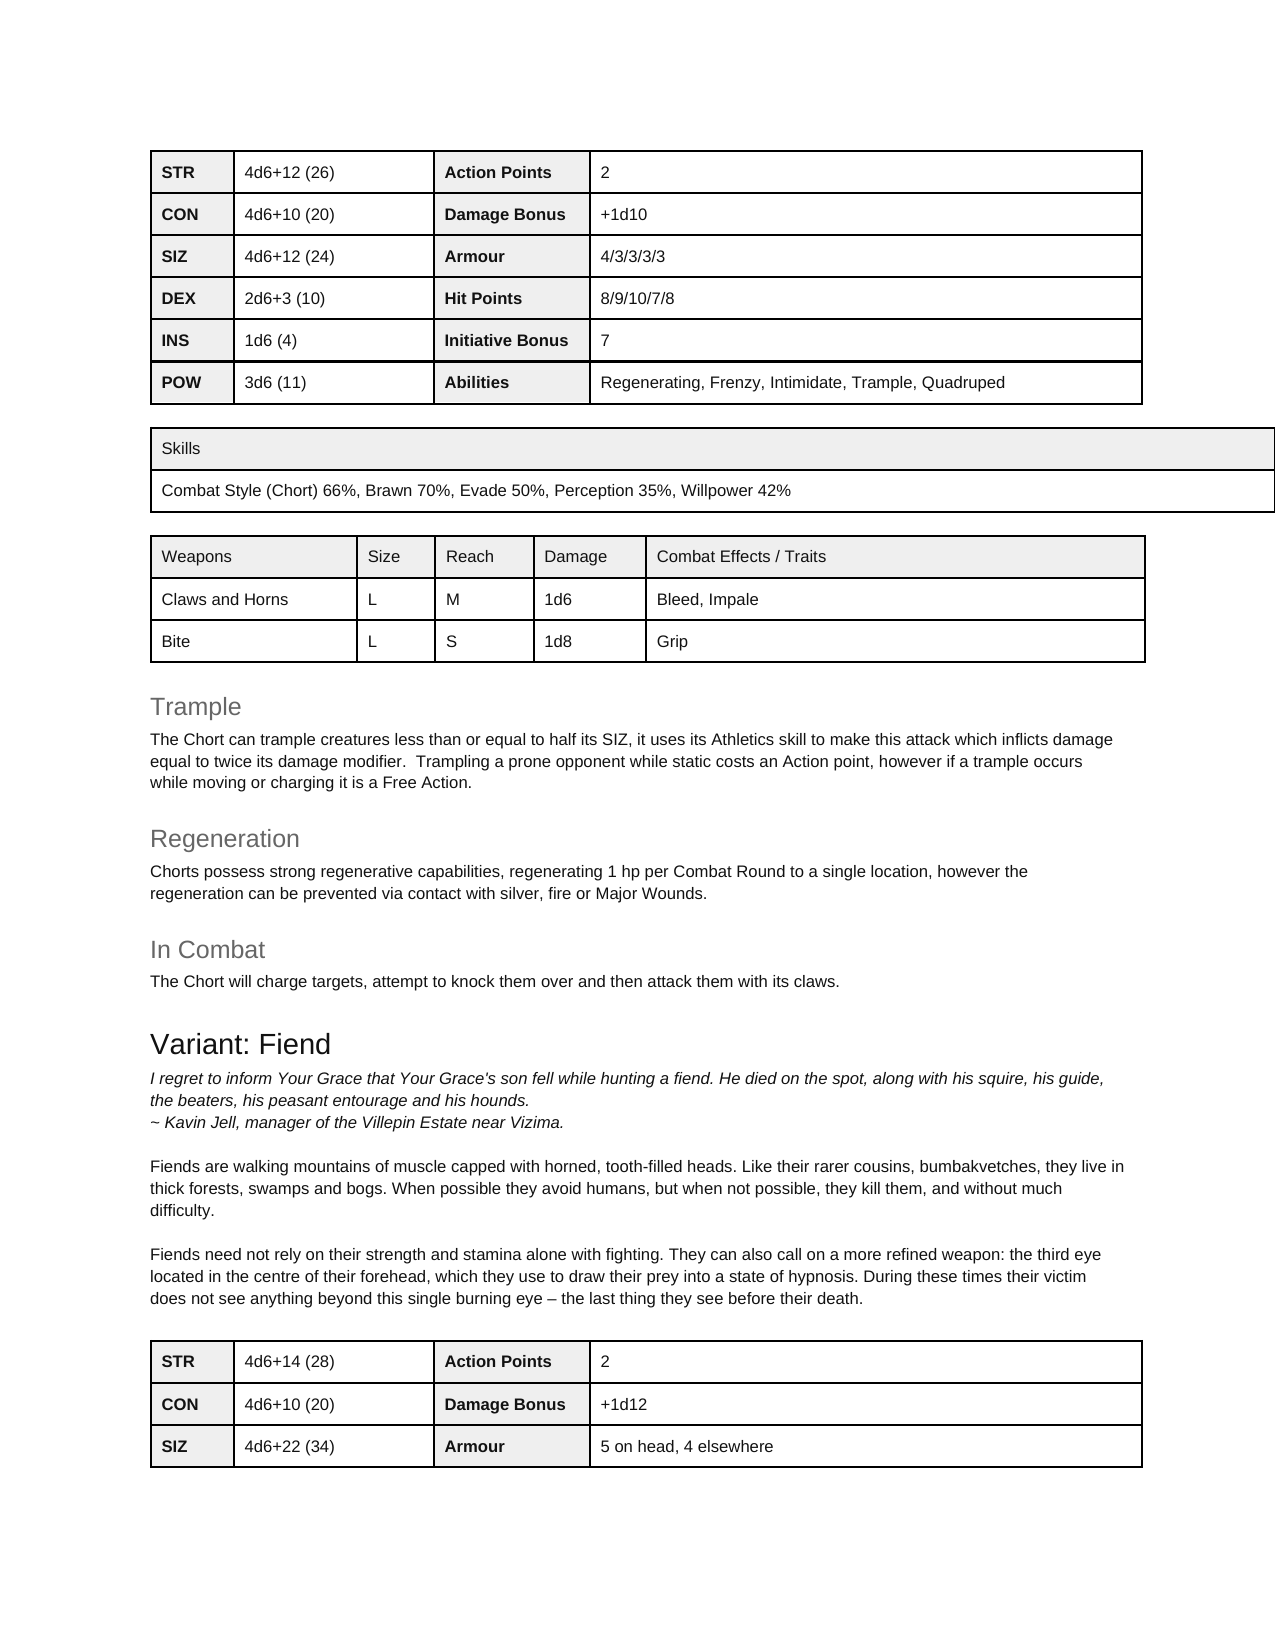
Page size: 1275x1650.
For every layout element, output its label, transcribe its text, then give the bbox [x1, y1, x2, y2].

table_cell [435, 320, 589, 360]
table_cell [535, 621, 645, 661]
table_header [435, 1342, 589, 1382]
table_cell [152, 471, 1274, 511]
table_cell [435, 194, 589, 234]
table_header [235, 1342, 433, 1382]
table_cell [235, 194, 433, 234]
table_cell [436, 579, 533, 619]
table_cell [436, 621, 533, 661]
text Chorts possess strong regenerative capabilities, regenerating 1 hp per Combat Round to a single location, however the regeneration can be prevented via contact with silver, fire or Major Wounds. [150, 862, 1125, 903]
text ~ Kavin Jell, manager of the Villepin Estate near Vizima. [150, 1113, 1125, 1132]
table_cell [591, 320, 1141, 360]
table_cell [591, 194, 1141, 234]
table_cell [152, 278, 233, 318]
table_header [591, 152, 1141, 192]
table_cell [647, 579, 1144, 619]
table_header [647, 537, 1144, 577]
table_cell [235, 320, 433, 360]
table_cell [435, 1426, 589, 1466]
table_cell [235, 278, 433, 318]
subtitle Variant: Fiend [150, 1027, 1125, 1061]
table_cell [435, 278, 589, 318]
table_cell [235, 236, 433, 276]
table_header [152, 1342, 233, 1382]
text The Chort can trample creatures less than or equal to half its SIZ, it uses its Athletics skill to make this attack which inflicts damage equal to twice its damage modifier. Trampling a prone opponent while static costs an Action point, however if a trample occurs while moving or charging it is a Free Action. [150, 729, 1125, 792]
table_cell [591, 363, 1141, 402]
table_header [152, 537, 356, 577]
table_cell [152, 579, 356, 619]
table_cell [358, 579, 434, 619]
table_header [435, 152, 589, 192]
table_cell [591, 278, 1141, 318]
text Fiends need not rely on their strength and stamina alone with fighting. They can also call on a more refined weapon: the third eye located in the centre of their forehead, which they use to draw their prey into a state of hypnosis. During these times their victim does not see anything beyond this single burning eye – the last thing they see before their death. [150, 1245, 1125, 1308]
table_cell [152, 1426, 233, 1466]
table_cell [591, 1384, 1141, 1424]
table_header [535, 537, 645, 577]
text I regret to inform Your Grace that Your Grace's son fell while hunting a fiend. He died on the spot, along with his squire, his guide, the beaters, his peasant entourage and his hounds. [150, 1069, 1125, 1110]
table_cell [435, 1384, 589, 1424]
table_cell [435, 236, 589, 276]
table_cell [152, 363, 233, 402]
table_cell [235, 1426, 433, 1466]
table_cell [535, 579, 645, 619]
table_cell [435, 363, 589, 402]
text Fiends are walking mountains of muscle capped with horned, tooth-filled heads. Like their rarer cousins, bumbakvetches, they live in thick forests, swamps and bogs. When possible they avoid humans, but when not possible, they kill them, and without much difficulty. [150, 1157, 1125, 1220]
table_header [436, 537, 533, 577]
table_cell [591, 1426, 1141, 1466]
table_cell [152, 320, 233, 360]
subtitle In Combat [150, 935, 1125, 963]
text The Chort will charge targets, attempt to knock them over and then attack them with its claws. [150, 972, 1125, 991]
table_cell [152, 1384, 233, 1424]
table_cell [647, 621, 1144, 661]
subtitle Trample [150, 692, 1125, 721]
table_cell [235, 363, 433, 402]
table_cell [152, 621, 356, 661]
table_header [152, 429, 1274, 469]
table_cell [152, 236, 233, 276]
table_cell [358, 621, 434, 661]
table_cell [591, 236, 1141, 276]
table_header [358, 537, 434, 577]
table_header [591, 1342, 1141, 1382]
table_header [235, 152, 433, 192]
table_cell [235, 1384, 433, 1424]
subtitle Regeneration [150, 824, 1125, 853]
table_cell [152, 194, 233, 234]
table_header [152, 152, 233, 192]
